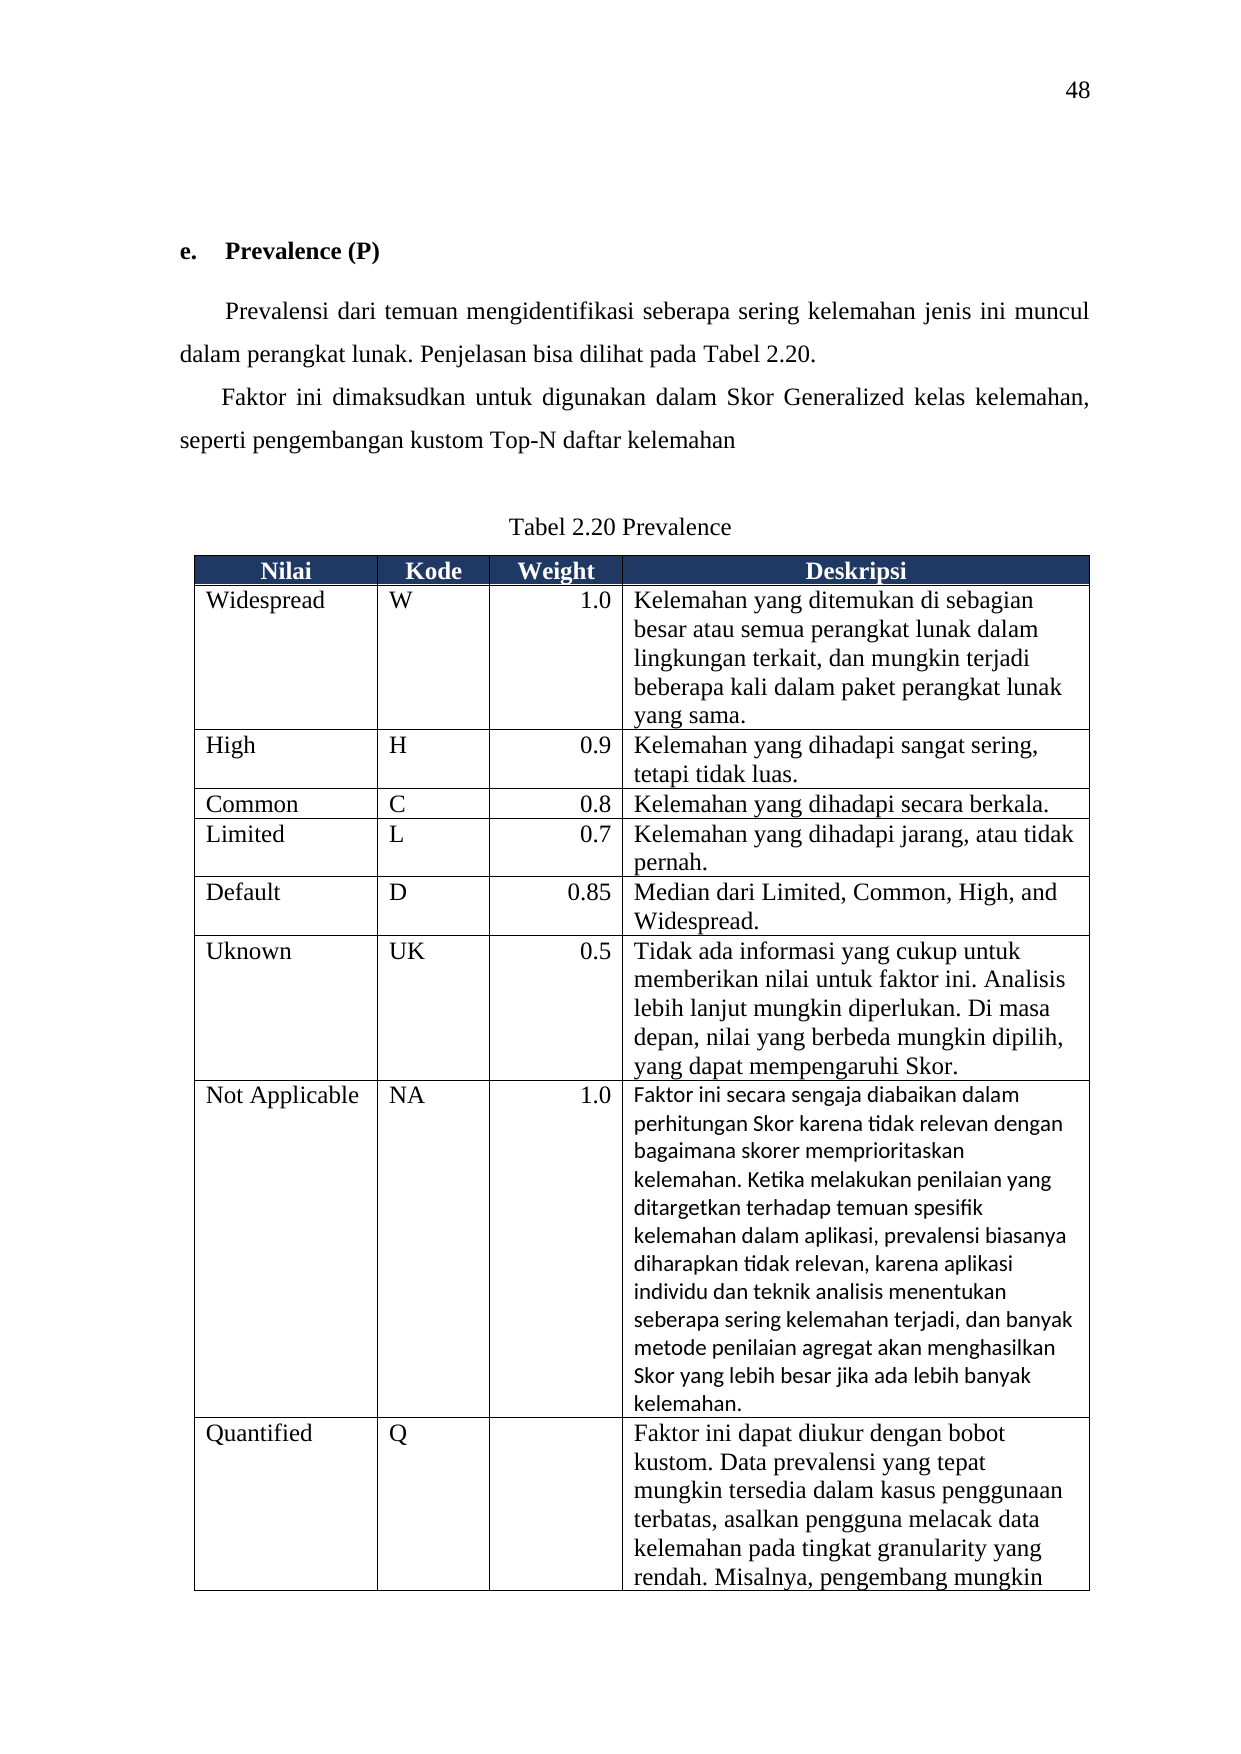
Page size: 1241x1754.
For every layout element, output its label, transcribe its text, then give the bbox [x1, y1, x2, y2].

table_cell 0.5 [490, 936, 622, 1079]
table_cell 0.85 [490, 877, 622, 935]
table_cell 1.0 [490, 586, 622, 729]
table_cell Not Applicable [195, 1081, 377, 1417]
table_cell 0.7 [490, 819, 622, 876]
table_cell W [378, 586, 489, 729]
table_cell [490, 1418, 622, 1590]
table_cell Quantified [195, 1418, 377, 1590]
table_cell Limited [195, 819, 377, 876]
table_header Kode [378, 556, 489, 584]
table_cell H [378, 730, 489, 788]
table_header Nilai [195, 556, 377, 584]
text Prevalensi dari temuan mengidentifikasi seberapa sering kelemahan jenis ini muncul dalam perangkat lunak. Penjelasan bisa dilihat pada Tabel 2.20. [179, 296, 1090, 368]
table_cell D [378, 877, 489, 935]
table_header Deskripsi [623, 556, 1089, 584]
table_cell Default [195, 877, 377, 935]
table_cell Median dari Limited, Common, High, and Widespread. [623, 877, 1089, 935]
table_cell Kelemahan yang dihadapi secara berkala. [623, 789, 1089, 818]
table_cell Uknown [195, 936, 377, 1079]
table_cell Common [195, 789, 377, 818]
table_cell 0.9 [490, 730, 622, 788]
table_cell NA [378, 1081, 489, 1417]
table_cell Q [378, 1418, 489, 1590]
table_cell High [195, 730, 377, 788]
text Tabel 2.20 Prevalence [150, 512, 1090, 540]
table_cell UK [378, 936, 489, 1079]
list Prevalence (P) [179, 236, 1090, 265]
table_cell 0.8 [490, 789, 622, 818]
table_cell Widespread [195, 586, 377, 729]
table_cell Kelemahan yang dihadapi jarang, atau tidak pernah. [623, 819, 1089, 876]
table_cell Faktor ini secara sengaja diabaikan dalam perhitungan Skor karena tidak relevan dengan bagaimana skorer memprioritaskan kelemahan. Ketika melakukan penilaian yang ditargetkan terhadap temuan spesifik kelemahan dalam aplikasi, prevalensi biasanya diharapkan tidak relevan, karena aplikasi individu dan teknik analisis menentukan seberapa sering kelemahan terjadi, dan banyak metode penilaian agregat akan menghasilkan Skor yang lebih besar jika ada lebih banyak kelemahan. [623, 1081, 1089, 1417]
table_cell Kelemahan yang ditemukan di sebagian besar atau semua perangkat lunak dalam lingkungan terkait, dan mungkin terjadi beberapa kali dalam paket perangkat lunak yang sama. [623, 586, 1089, 729]
table_cell Kelemahan yang dihadapi sangat sering, tetapi tidak luas. [623, 730, 1089, 788]
text Faktor ini dimaksudkan untuk digunakan dalam Skor Generalized kelas kelemahan, seperti pengembangan kustom Top-N daftar kelemahan [179, 382, 1090, 454]
table_header Weight [490, 556, 622, 584]
table_cell 1.0 [490, 1081, 622, 1417]
table_cell L [378, 819, 489, 876]
table_cell Tidak ada informasi yang cukup untuk memberikan nilai untuk faktor ini. Analisis lebih lanjut mungkin diperlukan. Di masa depan, nilai yang berbeda mungkin dipilih, yang dapat mempengaruhi Skor. [623, 936, 1089, 1079]
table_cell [623, 1418, 1089, 1590]
table_cell C [378, 789, 489, 818]
